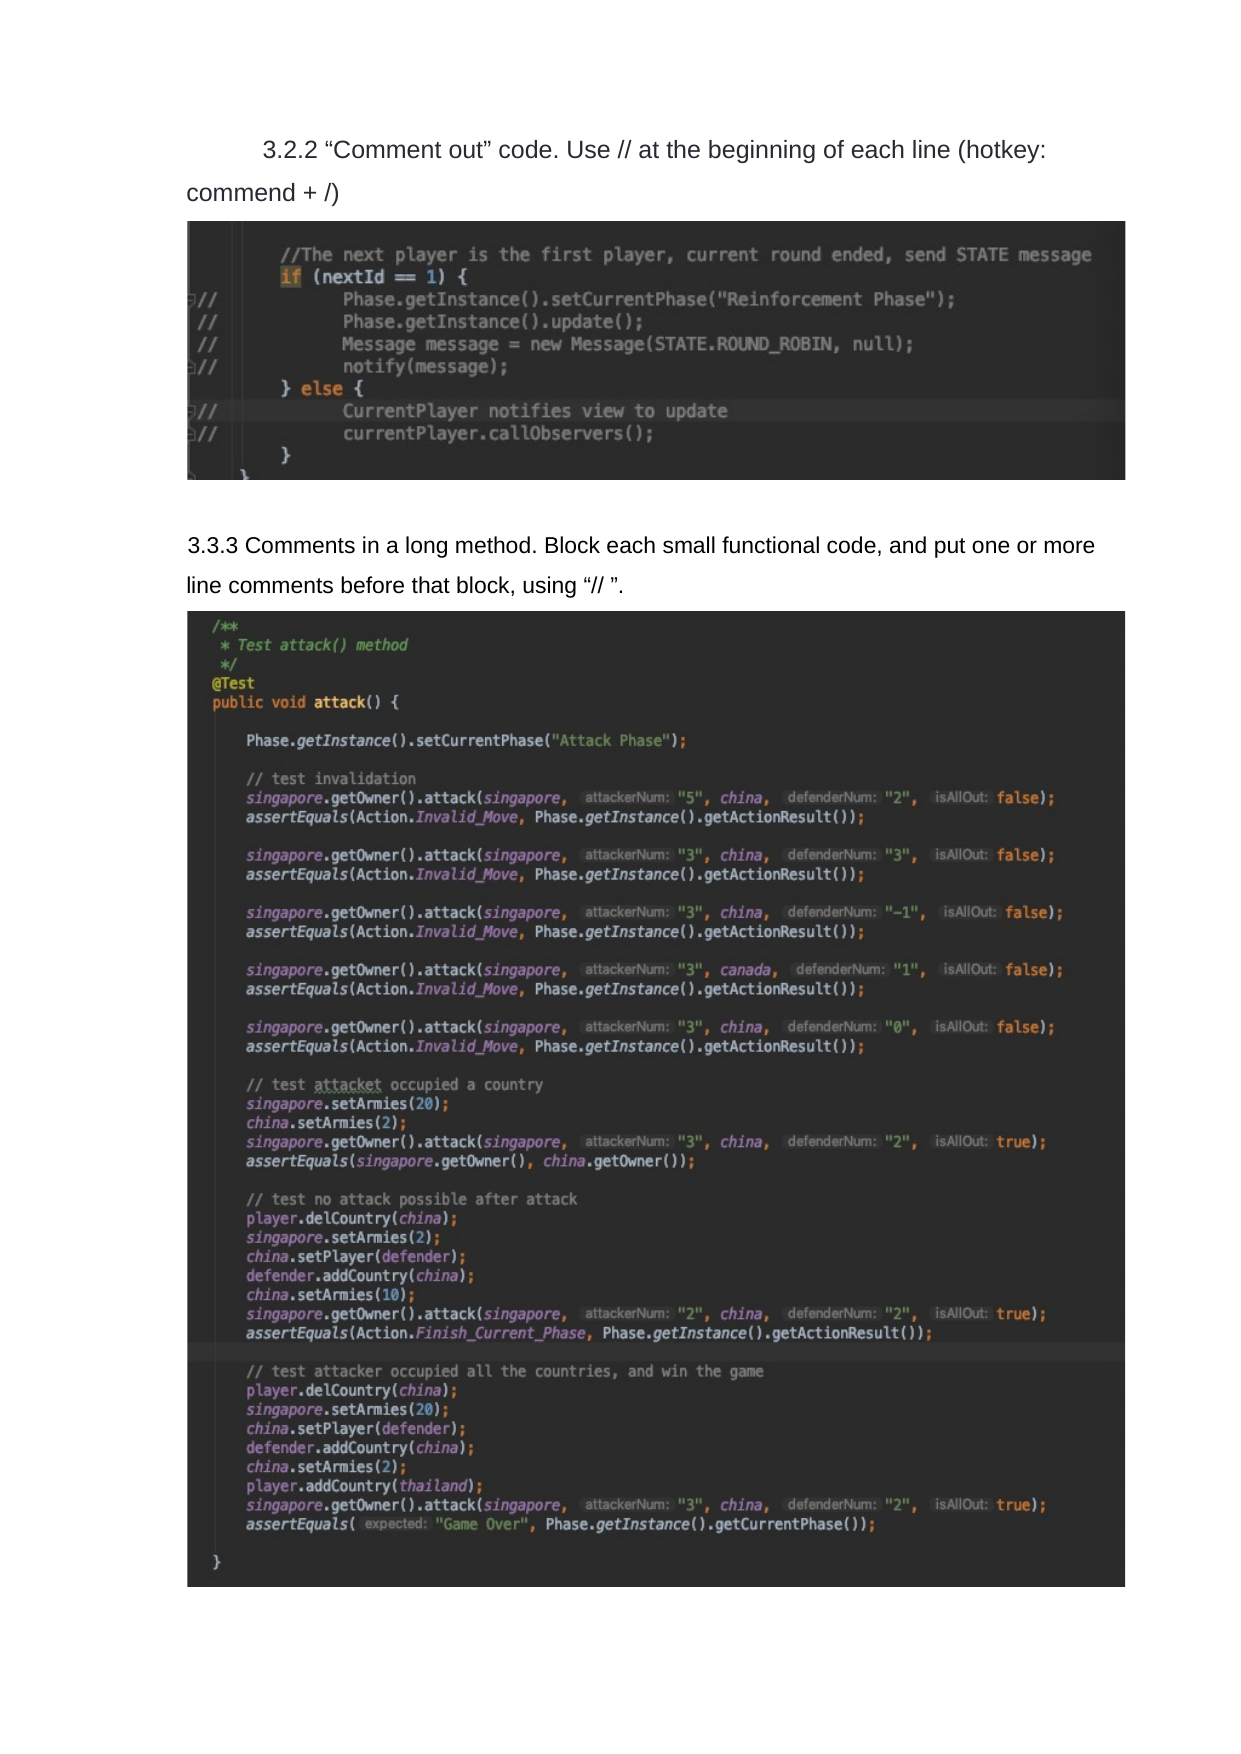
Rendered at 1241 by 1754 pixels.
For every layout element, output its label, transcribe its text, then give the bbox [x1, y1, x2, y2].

text 3.2.2 “Comment out” code. Use // at the beginning of each line (hotkey: commend + /) [186, 135, 1128, 207]
picture [187, 221, 1126, 480]
text 3.3.3 Comments in a long method. Block each small functional code, and put one or more line comments before that block, using “// ”. [112, 532, 1128, 598]
picture [187, 611, 1126, 1587]
